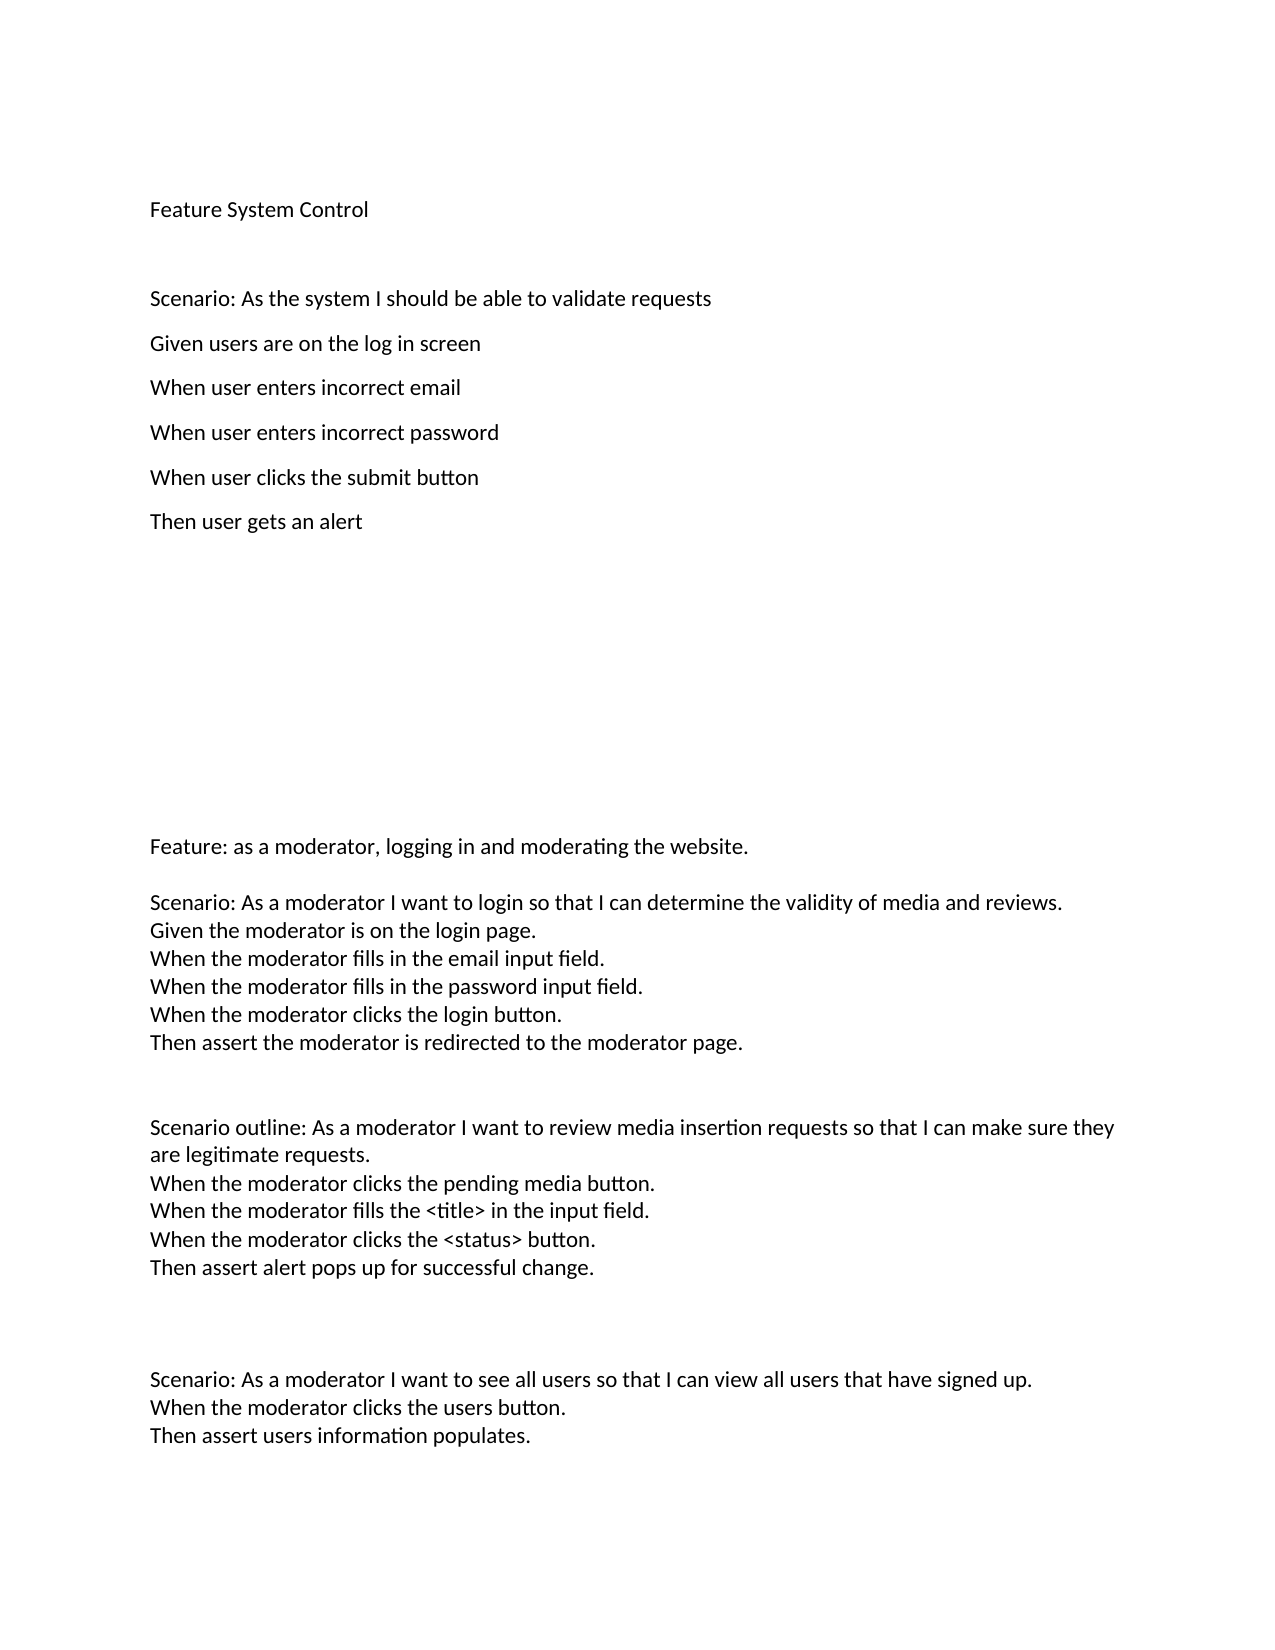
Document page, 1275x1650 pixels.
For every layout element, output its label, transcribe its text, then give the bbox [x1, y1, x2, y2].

text When the moderator clicks the users button. [150, 1393, 1125, 1421]
text Feature System Control [150, 195, 1125, 223]
text When the moderator fills the <title> in the input field. [150, 1197, 1125, 1225]
text When the moderator fills in the email input field. [150, 944, 1125, 972]
text When user enters incorrect password [150, 418, 1125, 446]
text Then user gets an alert [150, 507, 1125, 536]
text Then assert users information populates. [150, 1421, 1125, 1449]
text Scenario: As a moderator I want to login so that I can determine the validity of media and reviews. [150, 888, 1125, 916]
text Then assert the moderator is redirected to the moderator page. [150, 1028, 1125, 1057]
text When the moderator clicks the pending media button. [150, 1169, 1125, 1197]
text Given the moderator is on the login page. [150, 916, 1125, 944]
text Scenario: As a moderator I want to see all users so that I can view all users that have signed up. [150, 1365, 1125, 1393]
text Scenario: As the system I should be able to validate requests [150, 284, 1125, 312]
text When the moderator fills in the password input field. [150, 972, 1125, 1001]
text Then assert alert pops up for successful change. [150, 1253, 1125, 1281]
text Given users are on the log in screen [150, 329, 1125, 357]
text When the moderator clicks the login button. [150, 1001, 1125, 1028]
text Scenario outline: As a moderator I want to review media insertion requests so that I can make sure they are legitimate requests. [150, 1113, 1125, 1169]
text When the moderator clicks the <status> button. [150, 1225, 1125, 1253]
text Feature: as a moderator, logging in and moderating the website. [150, 832, 1125, 860]
text When user enters incorrect email [150, 373, 1125, 401]
text When user clicks the submit button [150, 463, 1125, 491]
